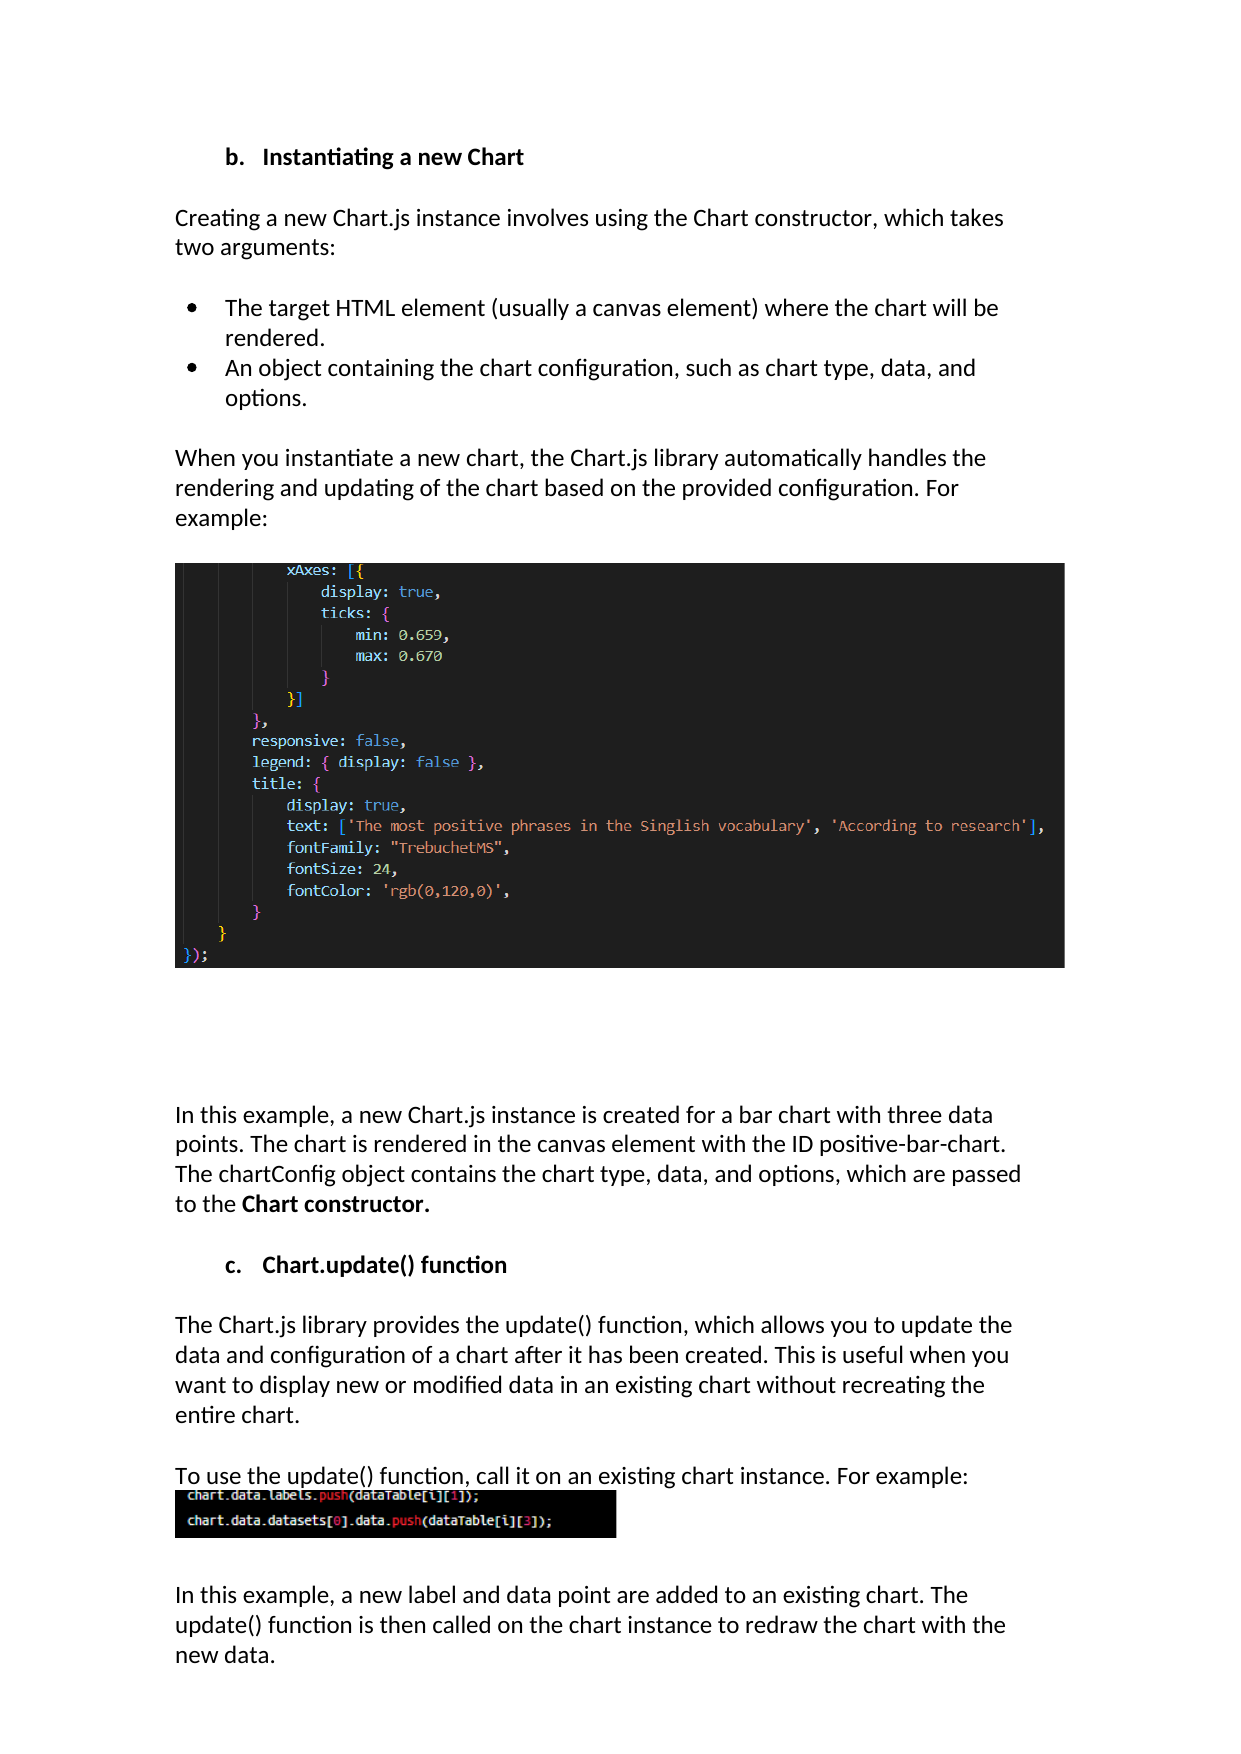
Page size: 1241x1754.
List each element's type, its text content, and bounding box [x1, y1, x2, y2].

text In this example, a new Chart.js instance is created for a bar chart with three data points. The chart is rendered in the canvas element with the ID positive-bar-chart. The chartConfig object contains the chart type, data, and options, which are passed to the Chart constructor. [175, 1099, 1046, 1219]
text Creating a new Chart.js instance involves using the Chart constructor, which takes two arguments: [175, 202, 1046, 262]
list The target HTML element (usually a canvas element) where the chart will be rendered. [187, 292, 1046, 352]
list An object containing the chart configuration, such as chart type, data, and options. [187, 352, 1046, 412]
list When you instantiate a new chart, the Chart.js library automatically handles the rendering and updating of the chart based on the provided configuration. For example: [175, 443, 1046, 533]
picture [175, 563, 1065, 968]
picture [175, 1490, 617, 1538]
text To use the update() function, call it on an existing chart instance. For example: [175, 1461, 1046, 1490]
text The Chart.js library provides the update() function, which allows you to update the data and configuration of a chart after it has been created. This is useful when you want to display new or modified data in an existing chart without recreating the entire chart. [175, 1310, 1046, 1430]
text In this example, a new label and data point are added to an existing chart. The update() function is then called on the chart instance to redraw the chart with the new data. [175, 1580, 1046, 1669]
list Instantiating a new Chart [225, 142, 1046, 172]
list Chart.update() function [225, 1250, 1046, 1279]
